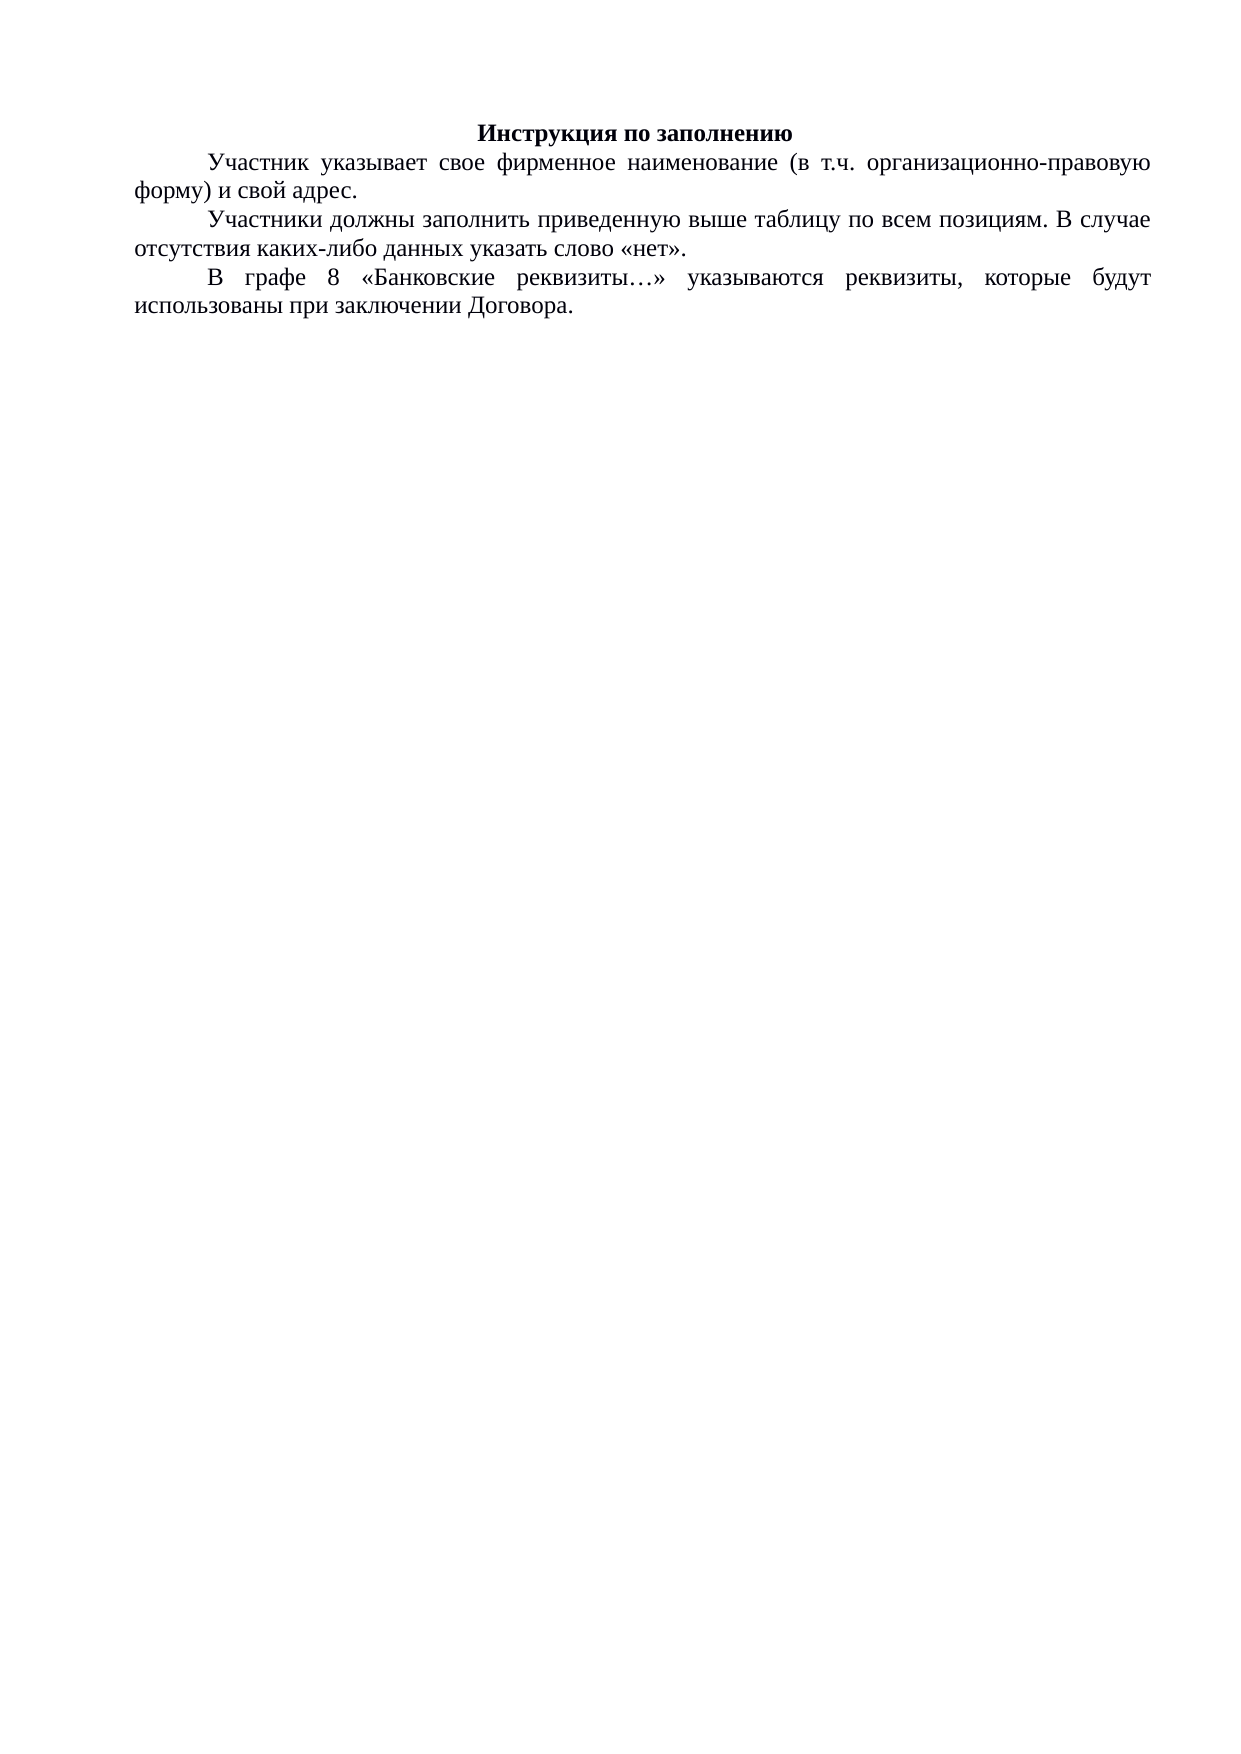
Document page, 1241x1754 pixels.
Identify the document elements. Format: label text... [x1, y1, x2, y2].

text Участники должны заполнить приведенную выше таблицу по всем позициям. В случае отсутствия каких-либо данных указать слово «нет». [134, 204, 1152, 262]
text В графе 8 «Банковские реквизиты…» указываются реквизиты, которые будут использованы при заключении Договора. [134, 262, 1152, 319]
text Участник указывает свое фирменное наименование (в т.ч. организационно-правовую форму) и свой адрес. [134, 147, 1152, 204]
text Инструкция по заполнению [118, 118, 1152, 147]
